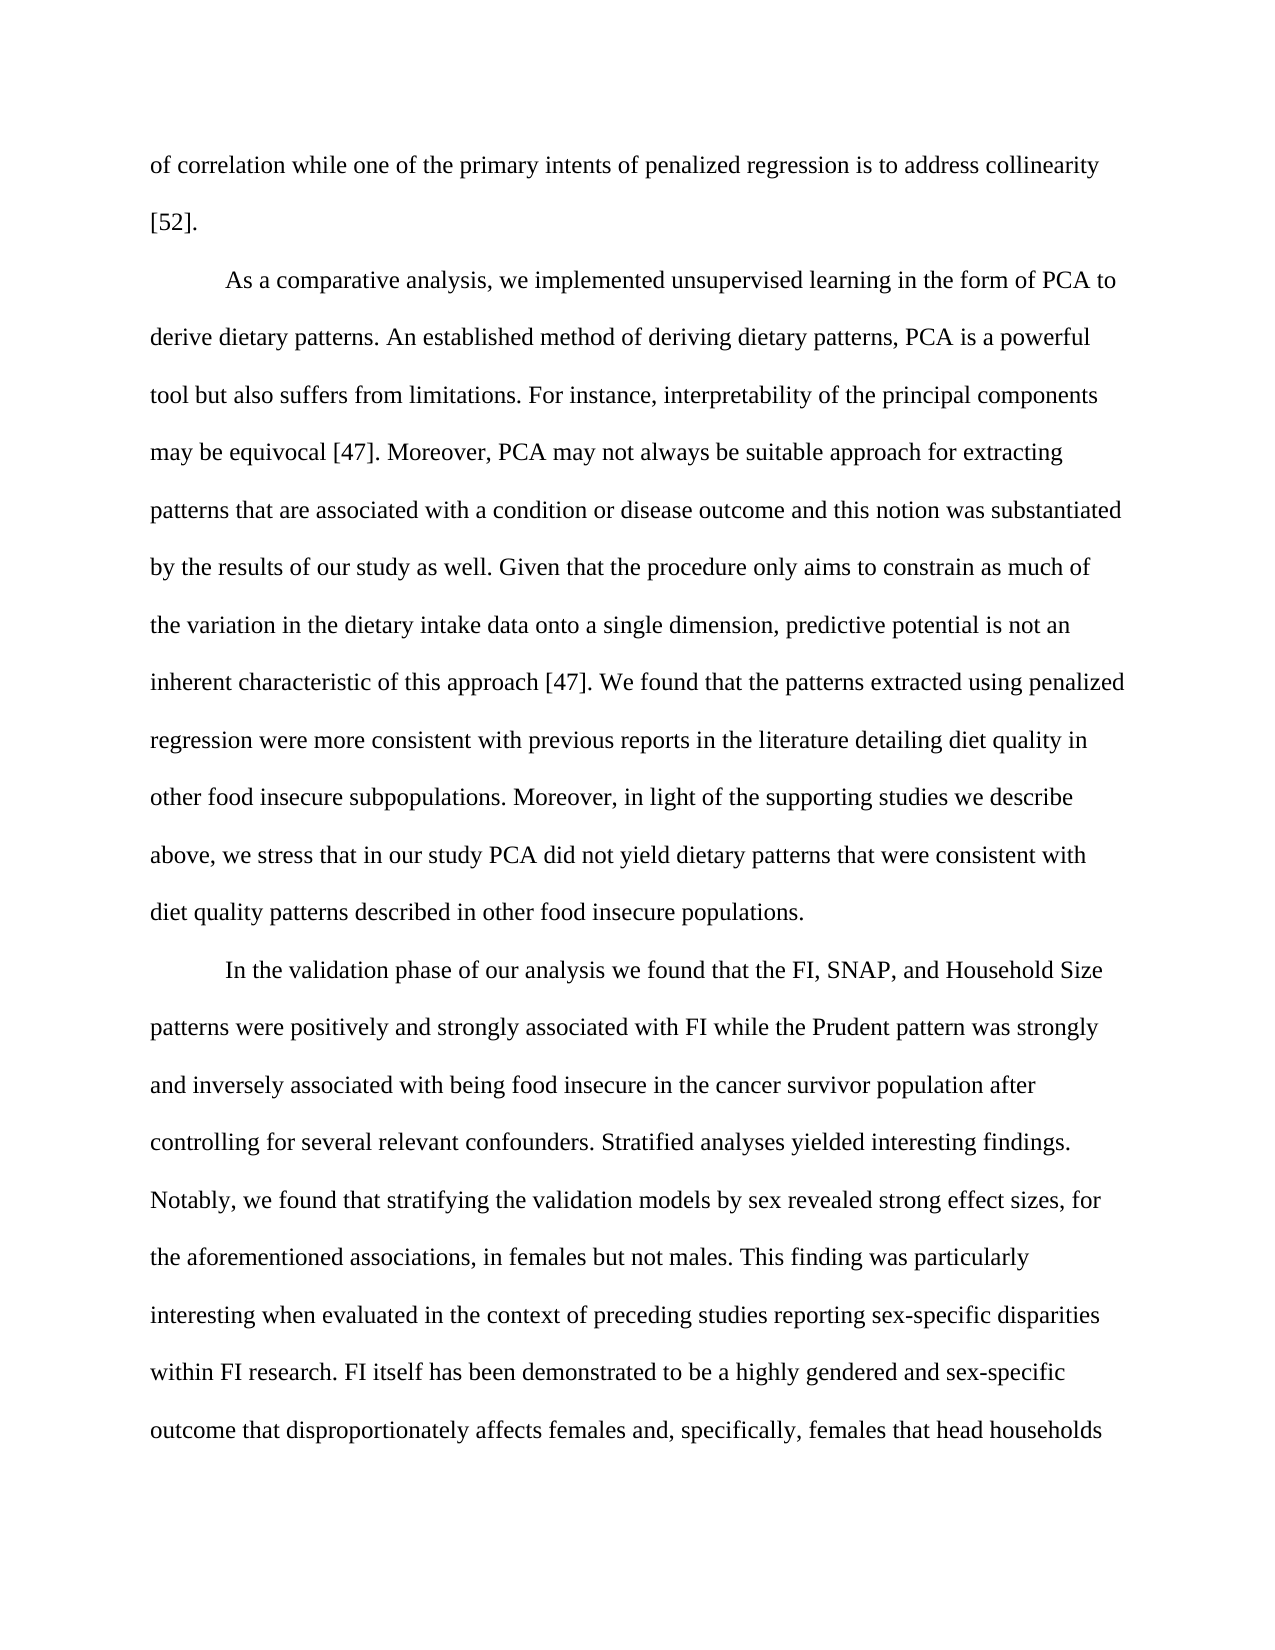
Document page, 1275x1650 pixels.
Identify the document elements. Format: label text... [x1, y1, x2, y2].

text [150, 150, 1125, 236]
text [150, 955, 1125, 1444]
text As a comparative analysis, we implemented unsupervised learning in the form of PCA to derive dietary patterns. An established method of deriving dietary patterns, PCA is a powerful tool but also suffers from limitations. For instance, interpretability of the principal components may be equivocal [47]. Moreover, PCA may not always be suitable approach for extracting patterns that are associated with a condition or disease outcome and this notion was substantiated by the results of our study as well. Given that the procedure only aims to constrain as much of the variation in the dietary intake data onto a single dimension, predictive potential is not an inherent characteristic of this approach [47]. We found that the patterns extracted using penalized regression were more consistent with previous reports in the literature detailing diet quality in other food insecure subpopulations. Moreover, in light of the supporting studies we describe above, we stress that in our study PCA did not yield dietary patterns that were consistent with diet quality patterns described in other food insecure populations. [150, 265, 1125, 926]
